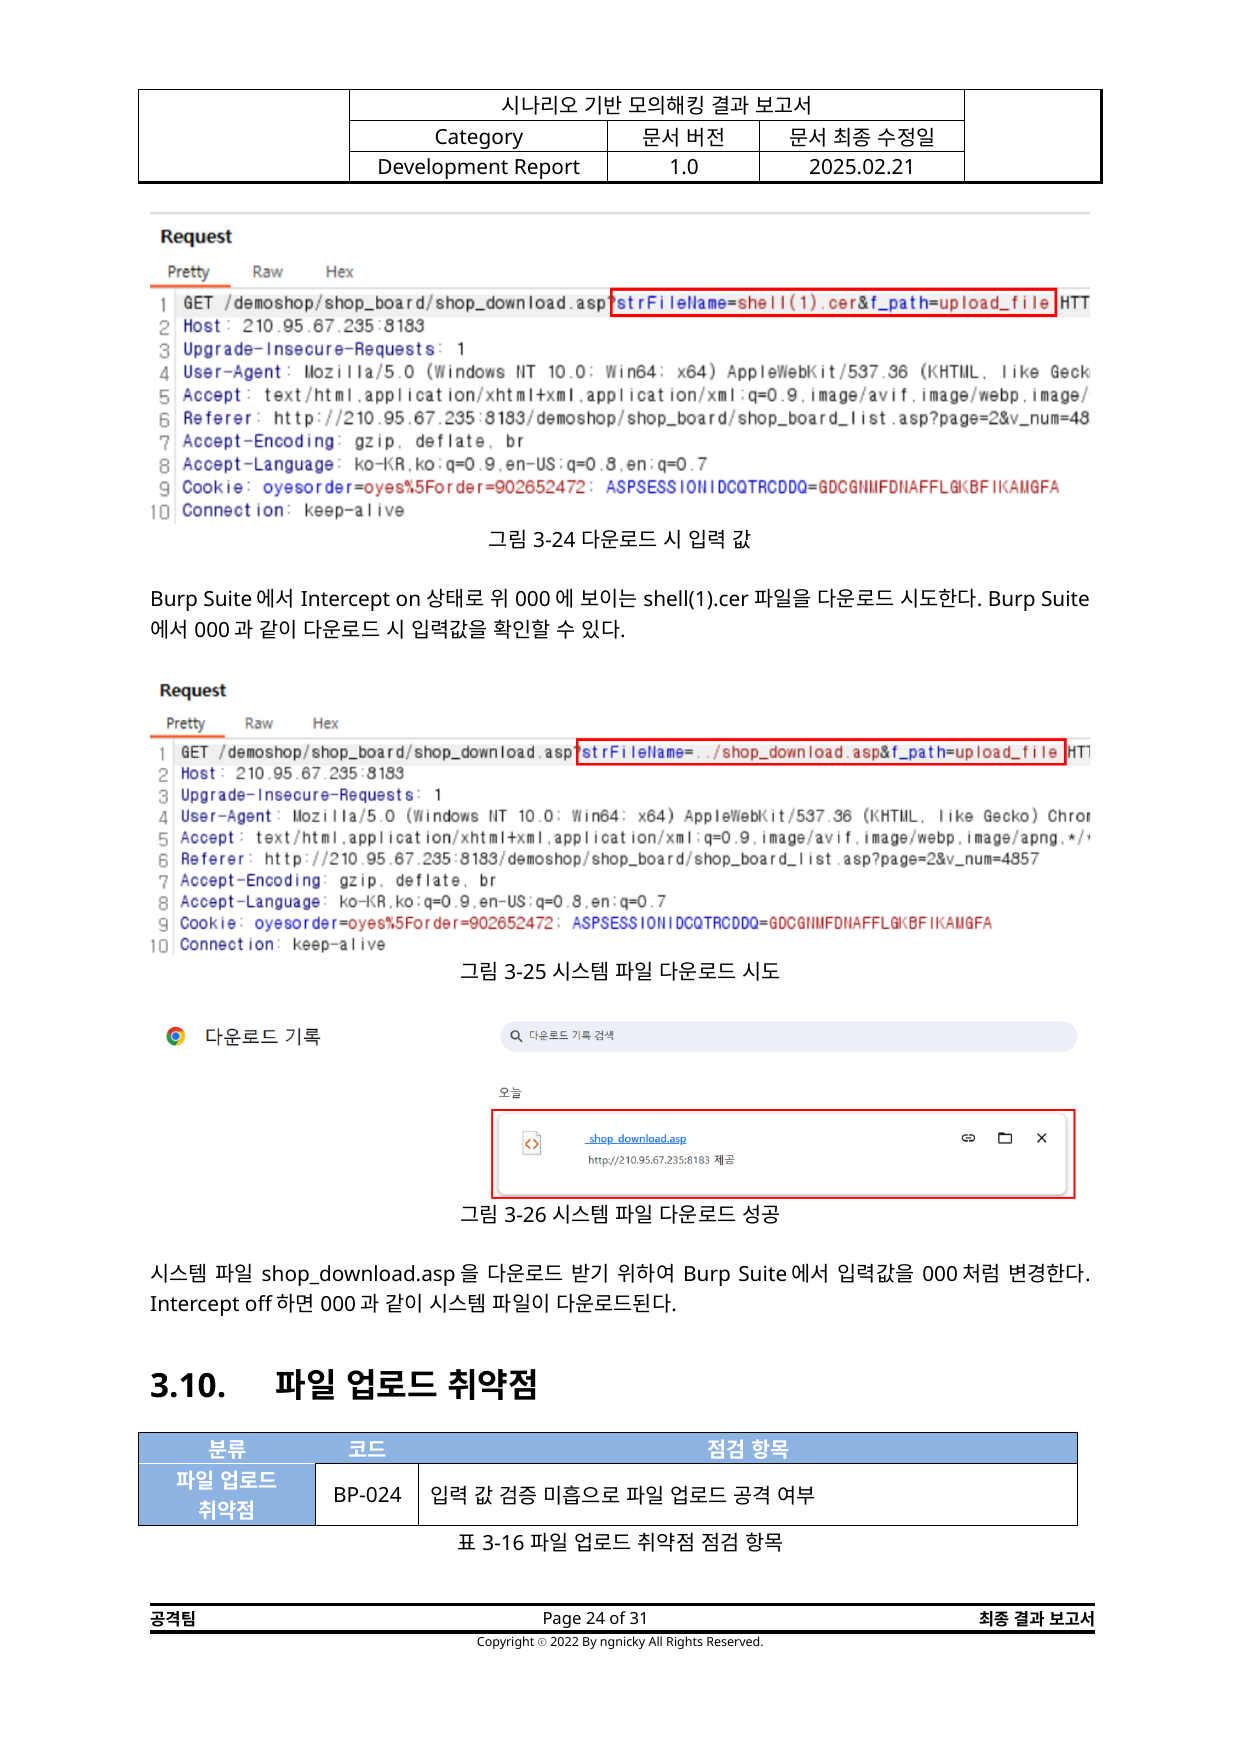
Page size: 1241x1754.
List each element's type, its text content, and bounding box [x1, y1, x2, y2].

picture [150, 1013, 1091, 1199]
table_cell BP-024 [316, 1464, 418, 1525]
text Burp Suite에서 Intercept on 상태로 위 000에 보이는 shell(1).cer 파일을 다운로드 시도한다. Burp Suite에서 000과 같이 다운로드 시 입력값을 확인할 수 있다. [150, 582, 1090, 643]
subtitle 파일 업로드 취약점 [150, 1358, 1090, 1407]
text 시스템 파일 shop_download.asp을 다운로드 받기 위하여 Burp Suite에서 입력값을 000처럼 변경한다. Intercept off하면 000과 같이 시스템 파일이 다운로드된다. [150, 1257, 1090, 1318]
picture [150, 212, 1091, 524]
table_header 점검 항목 [419, 1433, 1077, 1463]
table_header 코드 [315, 1433, 419, 1463]
table_cell 파일 업로드 취약점 [139, 1464, 315, 1525]
picture [150, 671, 1091, 955]
table_cell 입력 값 검증 미흡으로 파일 업로드 공격 여부 [419, 1464, 1077, 1525]
table_header 분류 [139, 1433, 315, 1463]
